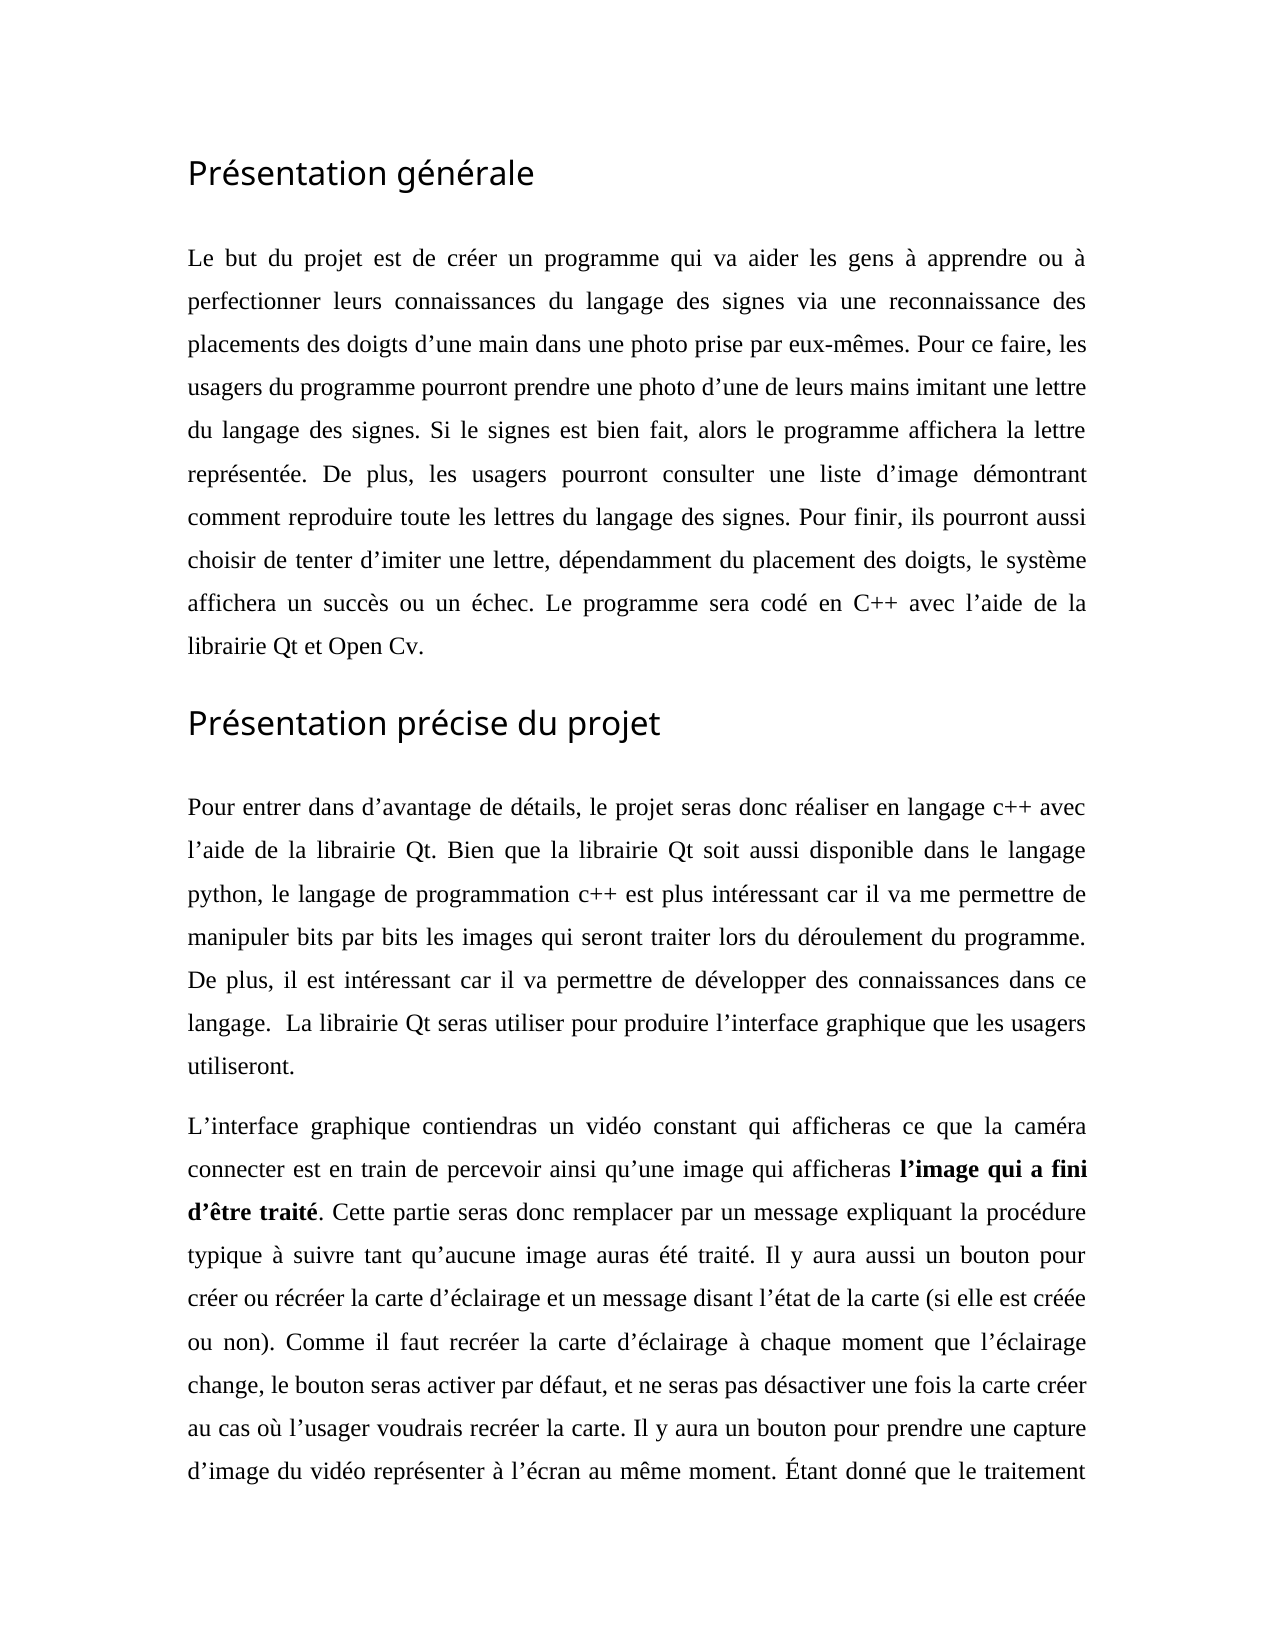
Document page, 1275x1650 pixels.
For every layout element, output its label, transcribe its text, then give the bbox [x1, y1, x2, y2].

text Pour entrer dans d’avantage de détails, le projet seras donc réaliser en langage c++ avec l’aide de la librairie Qt. Bien que la librairie Qt soit aussi disponible dans le langage python, le langage de programmation c++ est plus intéressant car il va me permettre de manipuler bits par bits les images qui seront traiter lors du déroulement du programme. De plus, il est intéressant car il va permettre de développer des connaissances dans ce langage. La librairie Qt seras utiliser pour produire l’interface graphique que les usagers utiliseront. [187, 792, 1087, 1080]
subtitle Présentation précise du projet [187, 699, 1087, 745]
text Le but du projet est de créer un programme qui va aider les gens à apprendre ou à perfectionner leurs connaissances du langage des signes via une reconnaissance des placements des doigts d’une main dans une photo prise par eux-mêmes. Pour ce faire, les usagers du programme pourront prendre une photo d’une de leurs mains imitant une lettre du langage des signes. Si le signes est bien fait, alors le programme affichera la lettre représentée. De plus, les usagers pourront consulter une liste d’image démontrant comment reproduire toute les lettres du langage des signes. Pour finir, ils pourront aussi choisir de tenter d’imiter une lettre, dépendamment du placement des doigts, le système affichera un succès ou un échec. Le programme sera codé en C++ avec l’aide de la librairie Qt et Open Cv. [187, 243, 1087, 660]
subtitle Présentation générale [187, 150, 1087, 195]
